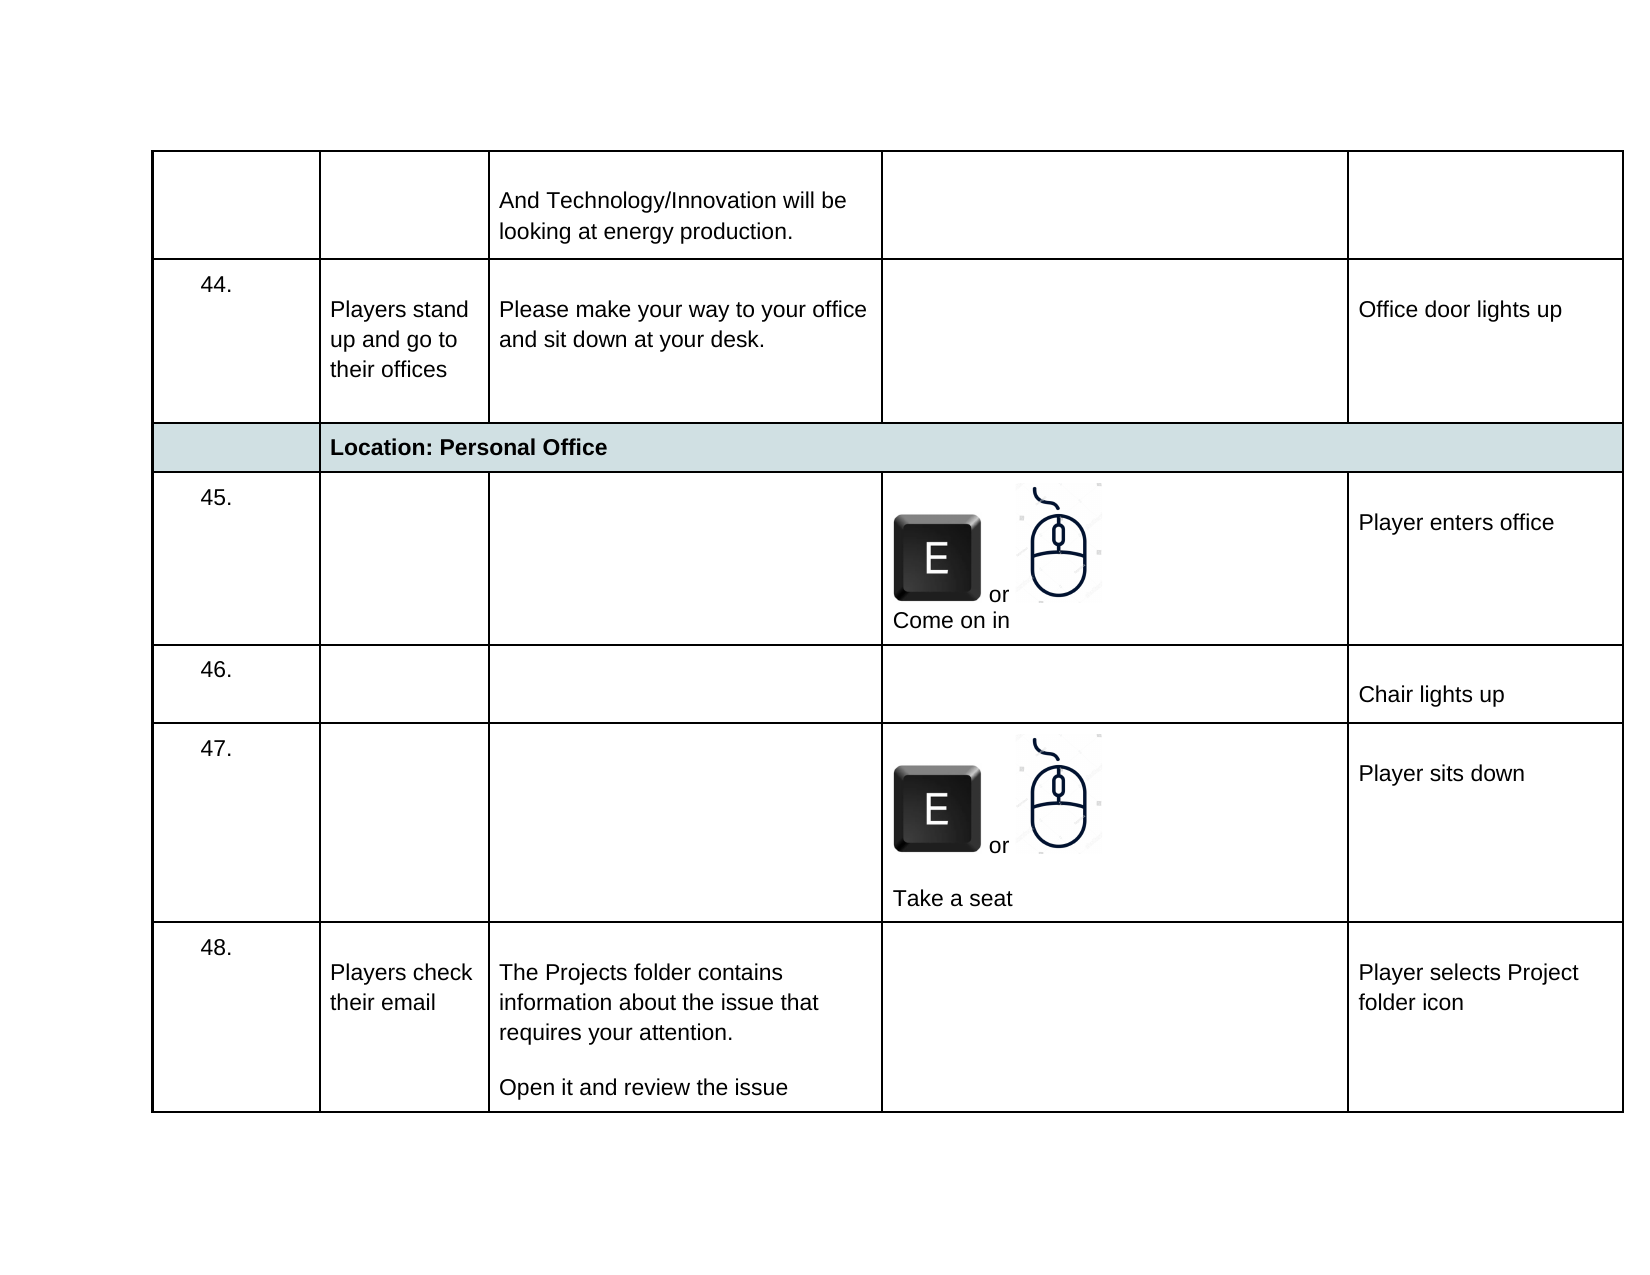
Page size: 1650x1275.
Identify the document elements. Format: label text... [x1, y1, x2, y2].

table_cell Location: Personal Office [321, 424, 1622, 471]
table_cell Players stand up and go to their offices [321, 260, 488, 422]
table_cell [1349, 923, 1622, 1111]
table_cell [154, 260, 319, 422]
table_cell [154, 646, 319, 722]
table_cell [154, 923, 319, 1111]
table_cell [883, 152, 1347, 258]
table_cell [883, 260, 1347, 422]
picture [892, 512, 983, 603]
table_cell [883, 923, 1347, 1111]
table_cell [321, 473, 488, 644]
picture [892, 763, 983, 854]
table_cell Player sits down [1349, 724, 1622, 921]
table_cell Player enters office [1349, 473, 1622, 644]
table_cell [1349, 152, 1622, 258]
table_cell [154, 724, 319, 921]
picture [1015, 734, 1103, 854]
table_cell [321, 152, 488, 258]
table_cell or Take a seat [883, 724, 1347, 921]
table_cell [490, 923, 881, 1111]
table_cell [154, 152, 319, 258]
table_cell [883, 646, 1347, 722]
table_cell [321, 923, 488, 1111]
table_cell [154, 424, 319, 471]
table_cell Chair lights up [1349, 646, 1622, 722]
table_cell [490, 646, 881, 722]
picture [1015, 483, 1103, 603]
table_cell [490, 473, 881, 644]
table_cell Please make your way to your office and sit down at your desk. [490, 260, 881, 422]
table_cell or Come on in [883, 473, 1347, 644]
table_cell Office door lights up [1349, 260, 1622, 422]
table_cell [490, 152, 881, 258]
table_cell [490, 724, 881, 921]
table_cell [154, 473, 319, 644]
table_cell [321, 724, 488, 921]
table_cell [321, 646, 488, 722]
